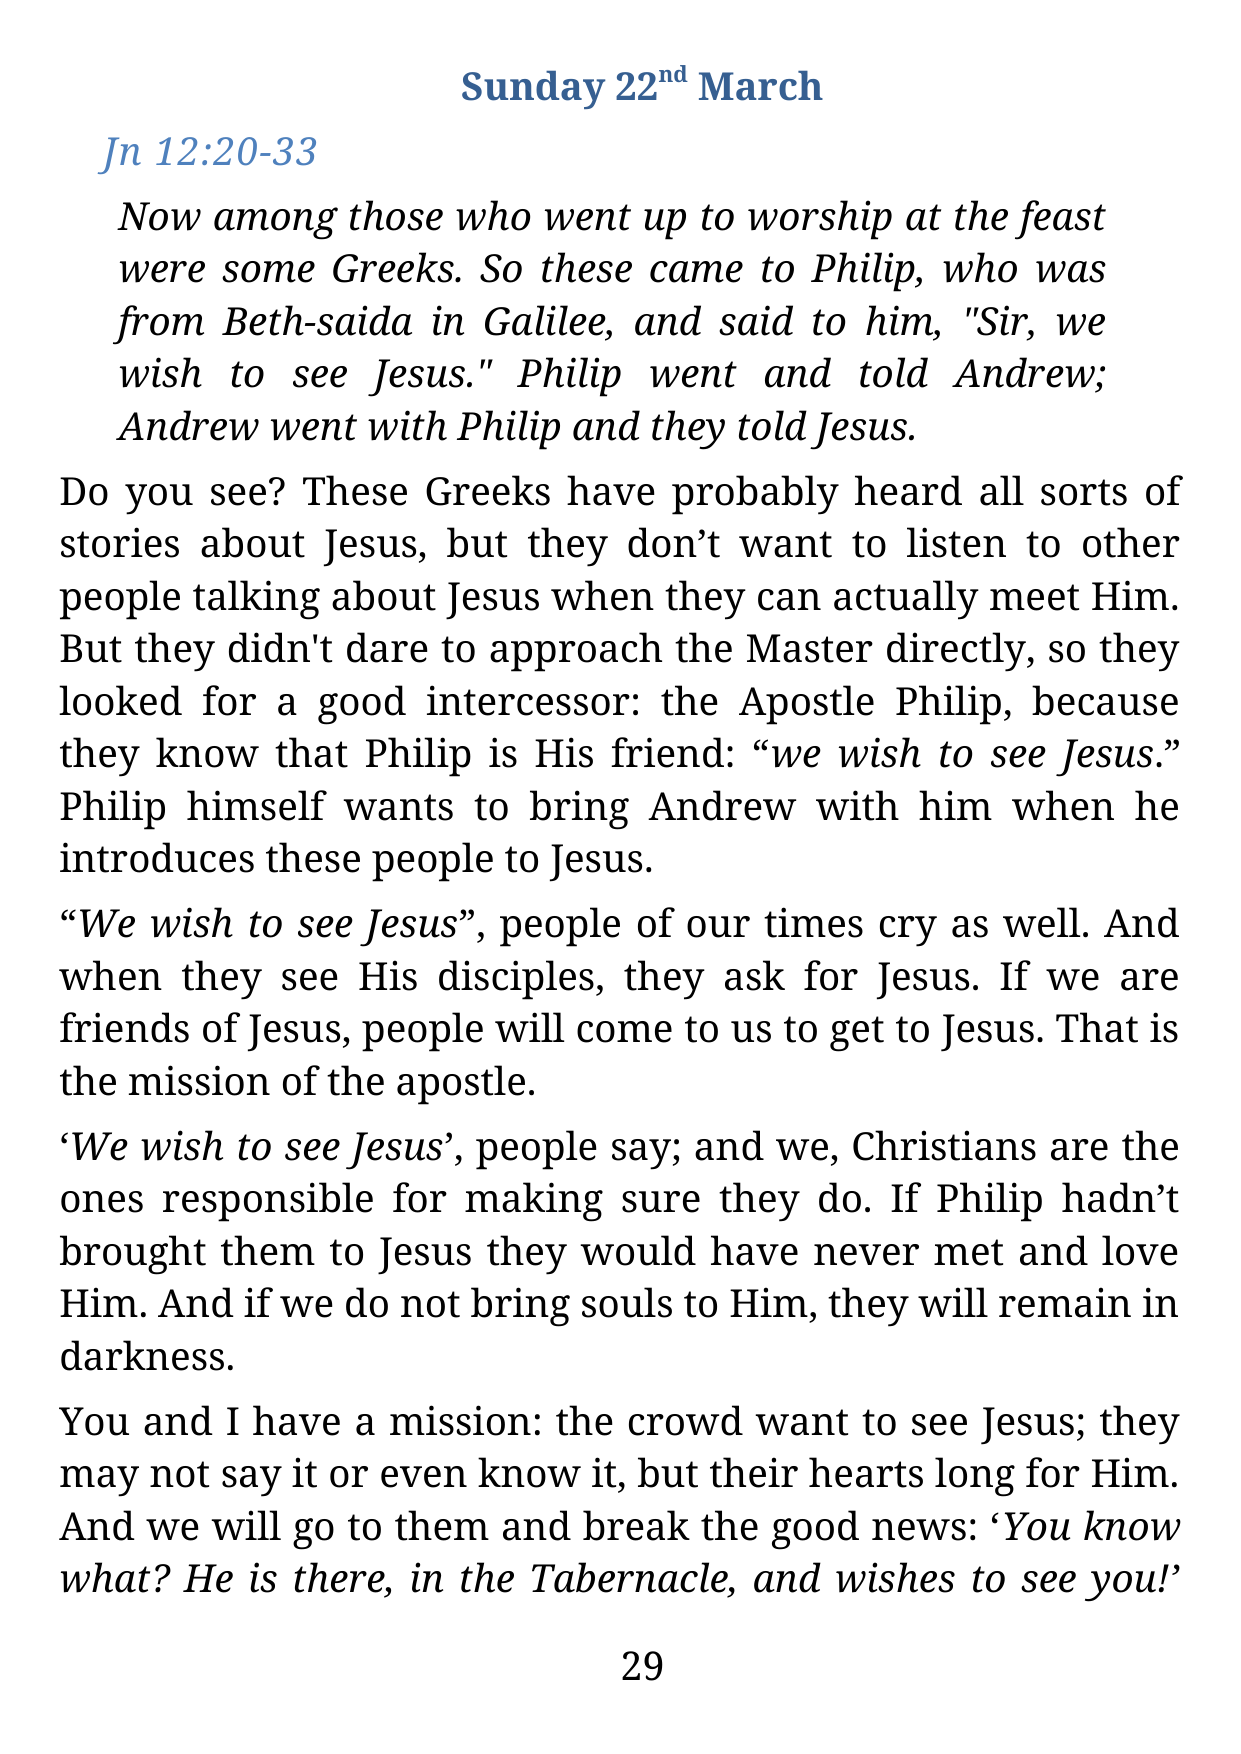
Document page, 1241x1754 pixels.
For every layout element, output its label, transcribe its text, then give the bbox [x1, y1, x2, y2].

text Now among those who went up to worship at the feast were some Greeks. So these came to Philip, who was from Beth-saida in Galilee, and said to him, "Sir, we wish to see Jesus." Philip went and told Andrew; Andrew went with Philip and they told Jesus. [118, 189, 1107, 452]
subtitle Jn 12:20-33 [103, 124, 1181, 177]
text Do you see? These Greeks have probably heard all sorts of stories about Jesus, but they don’t want to listen to other people talking about Jesus when they can actually meet Him. But they didn't dare to approach the Master directly, so they looked for a good intercessor: the Apostle Philip, because they know that Philip is His friend: “we wish to see Jesus.” Philip himself wants to bring Andrew with him when he introduces these people to Jesus. [59, 464, 1181, 884]
subtitle Sunday 22nd March [103, 59, 1181, 112]
text “We wish to see Jesus”, people of our times cry as well. And when they see His disciples, they ask for Jesus. If we are friends of Jesus, people will come to us to get to Jesus. That is the mission of the apostle. [59, 897, 1181, 1107]
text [59, 1394, 1181, 1604]
text ‘We wish to see Jesus’, people say; and we, Christians are the ones responsible for making sure they do. If Philip hadn’t brought them to Jesus they would have never met and love Him. And if we do not bring souls to Him, they will remain in darkness. [59, 1119, 1181, 1382]
